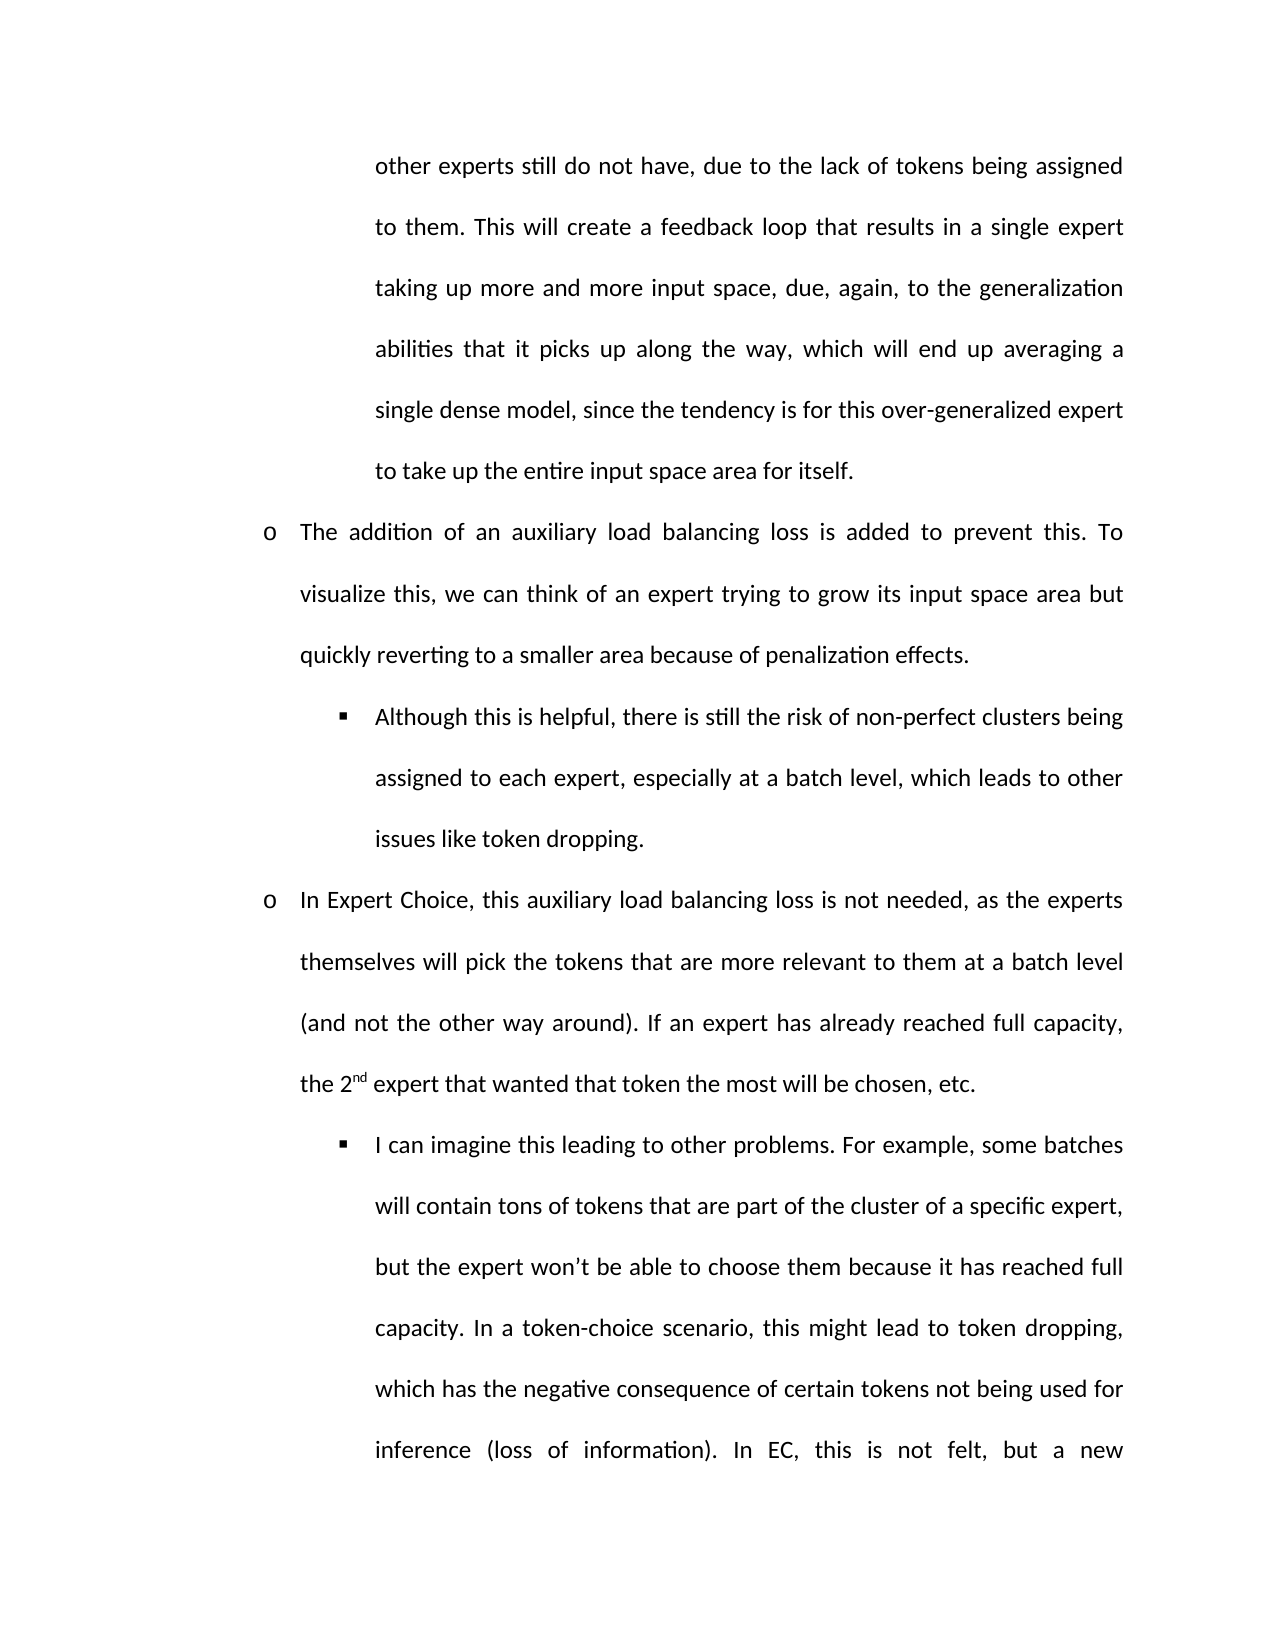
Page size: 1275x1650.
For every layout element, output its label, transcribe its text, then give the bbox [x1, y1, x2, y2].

list The addition of an auxiliary load balancing loss is added to prevent this. To visualize this, we can think of an expert trying to grow its input space area but quickly reverting to a smaller area because of penalization effects. [262, 516, 1125, 670]
list Although this is helpful, there is still the risk of non-perfect clusters being assigned to each expert, especially at a batch level, which leads to other issues like token dropping. [337, 701, 1125, 853]
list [337, 150, 1125, 486]
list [337, 1129, 1125, 1465]
list In Expert Choice, this auxiliary load balancing loss is not needed, as the experts themselves will pick the tokens that are more relevant to them at a batch level (and not the other way around). If an expert has already reached full capacity, the 2nd expert that wanted that token the most will be chosen, etc. [262, 884, 1125, 1099]
